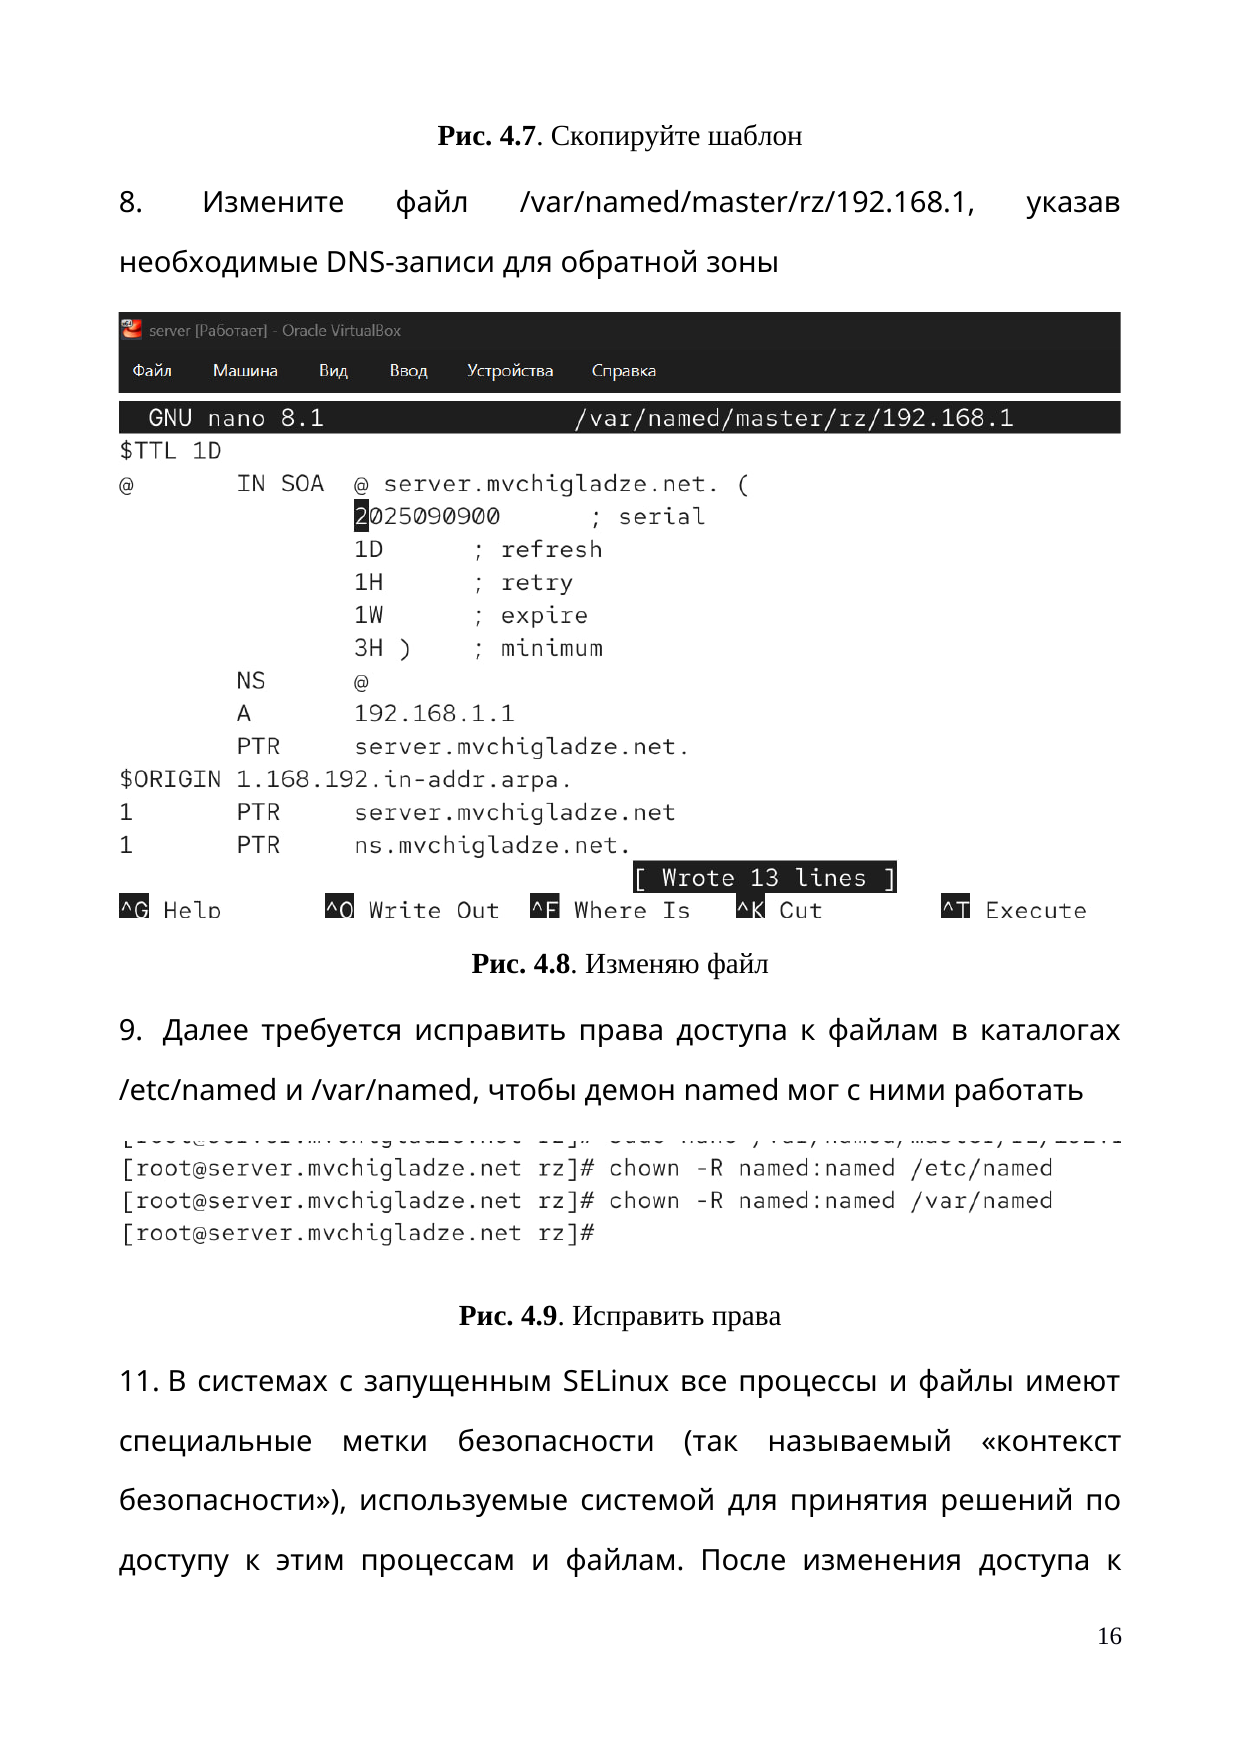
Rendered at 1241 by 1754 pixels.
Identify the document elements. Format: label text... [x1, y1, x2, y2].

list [118, 1360, 1122, 1578]
picture [118, 312, 1121, 918]
picture [118, 1141, 1121, 1269]
text Рис. 4.8. Изменяю файл [118, 947, 1122, 980]
list Далее требуется исправить права доступа к файлам в каталогах /etc/named и /var/named, чтобы демон named мог с ними работать [118, 1009, 1122, 1109]
text Рис. 4.7. Скопируйте шаблон [118, 118, 1122, 152]
text Рис. 4.9. Исправить права [118, 1298, 1122, 1331]
list Измените файл /var/named/master/rz/192.168.1, указав необходимые DNS-записи для обратной зоны [118, 181, 1122, 281]
